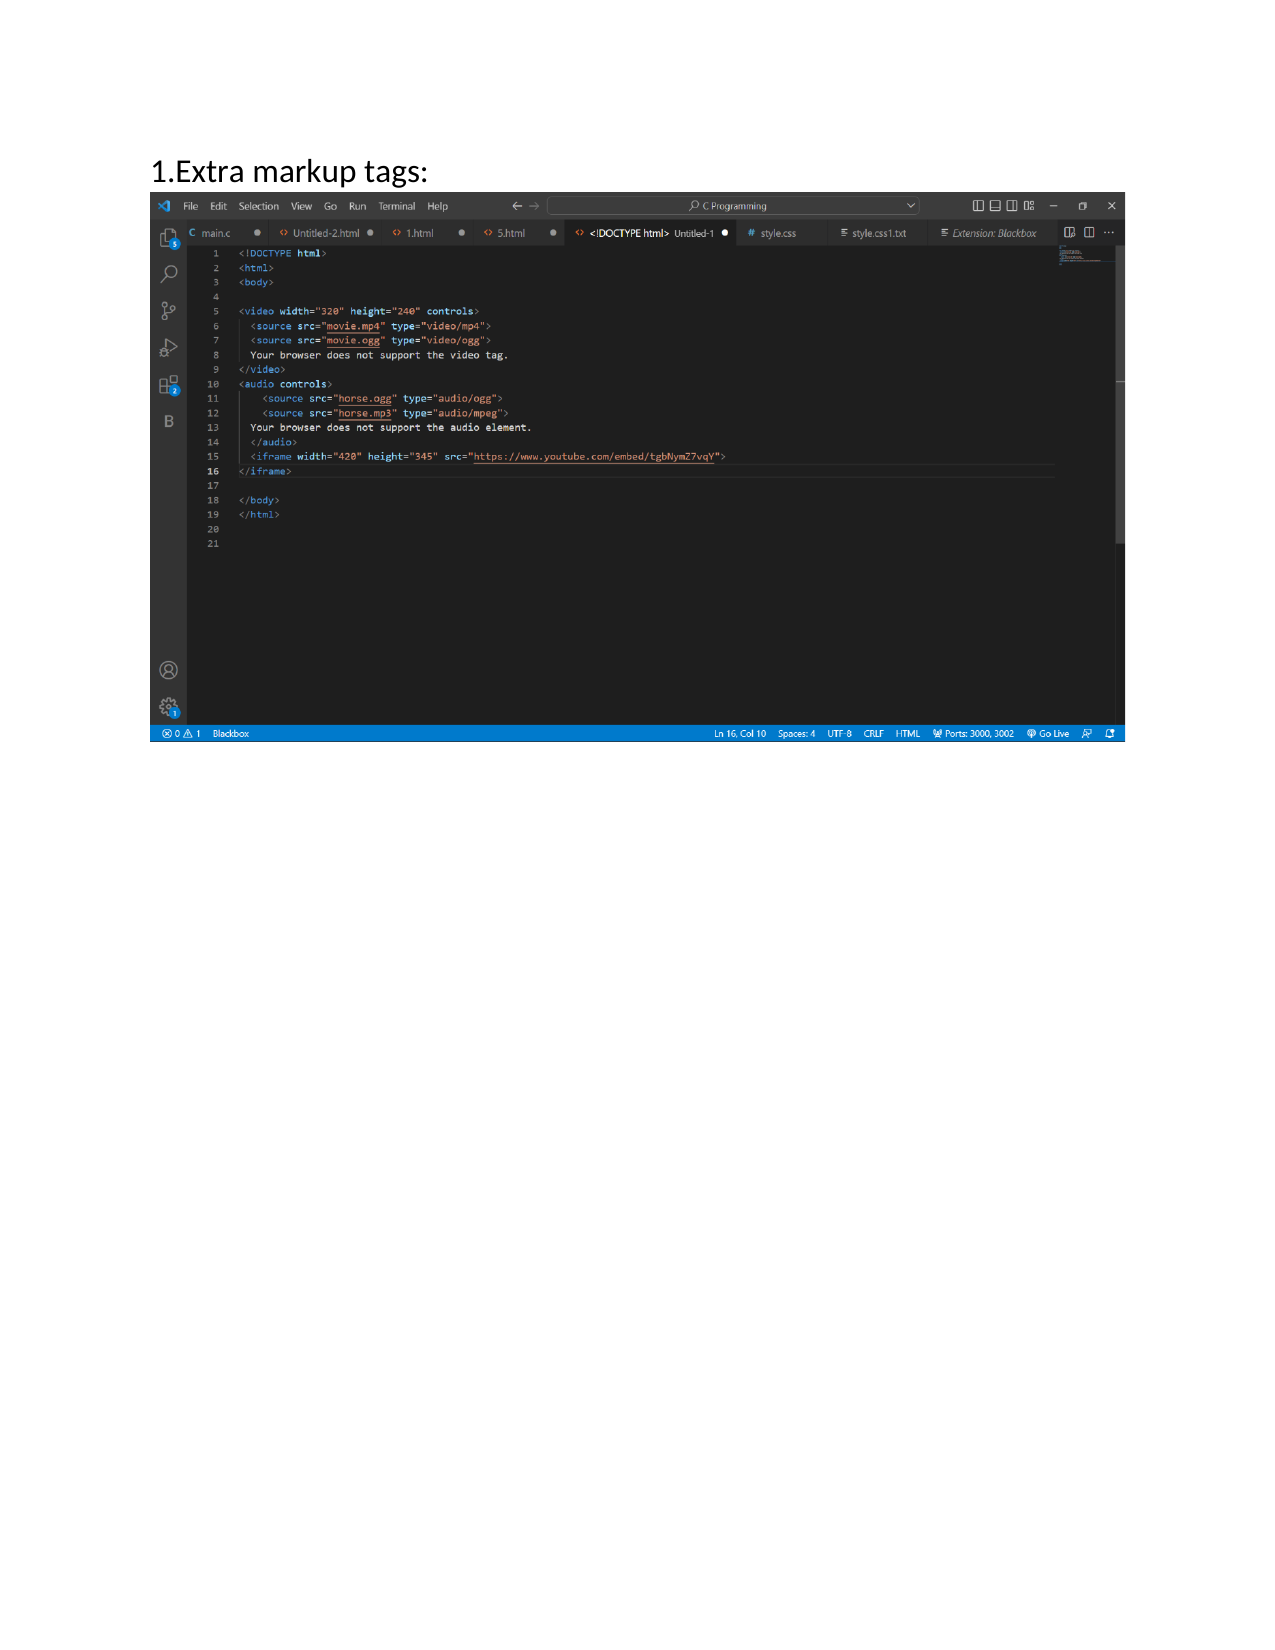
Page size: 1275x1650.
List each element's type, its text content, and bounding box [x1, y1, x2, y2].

text 1.Extra markup tags: [150, 150, 1125, 192]
picture [150, 192, 1125, 742]
